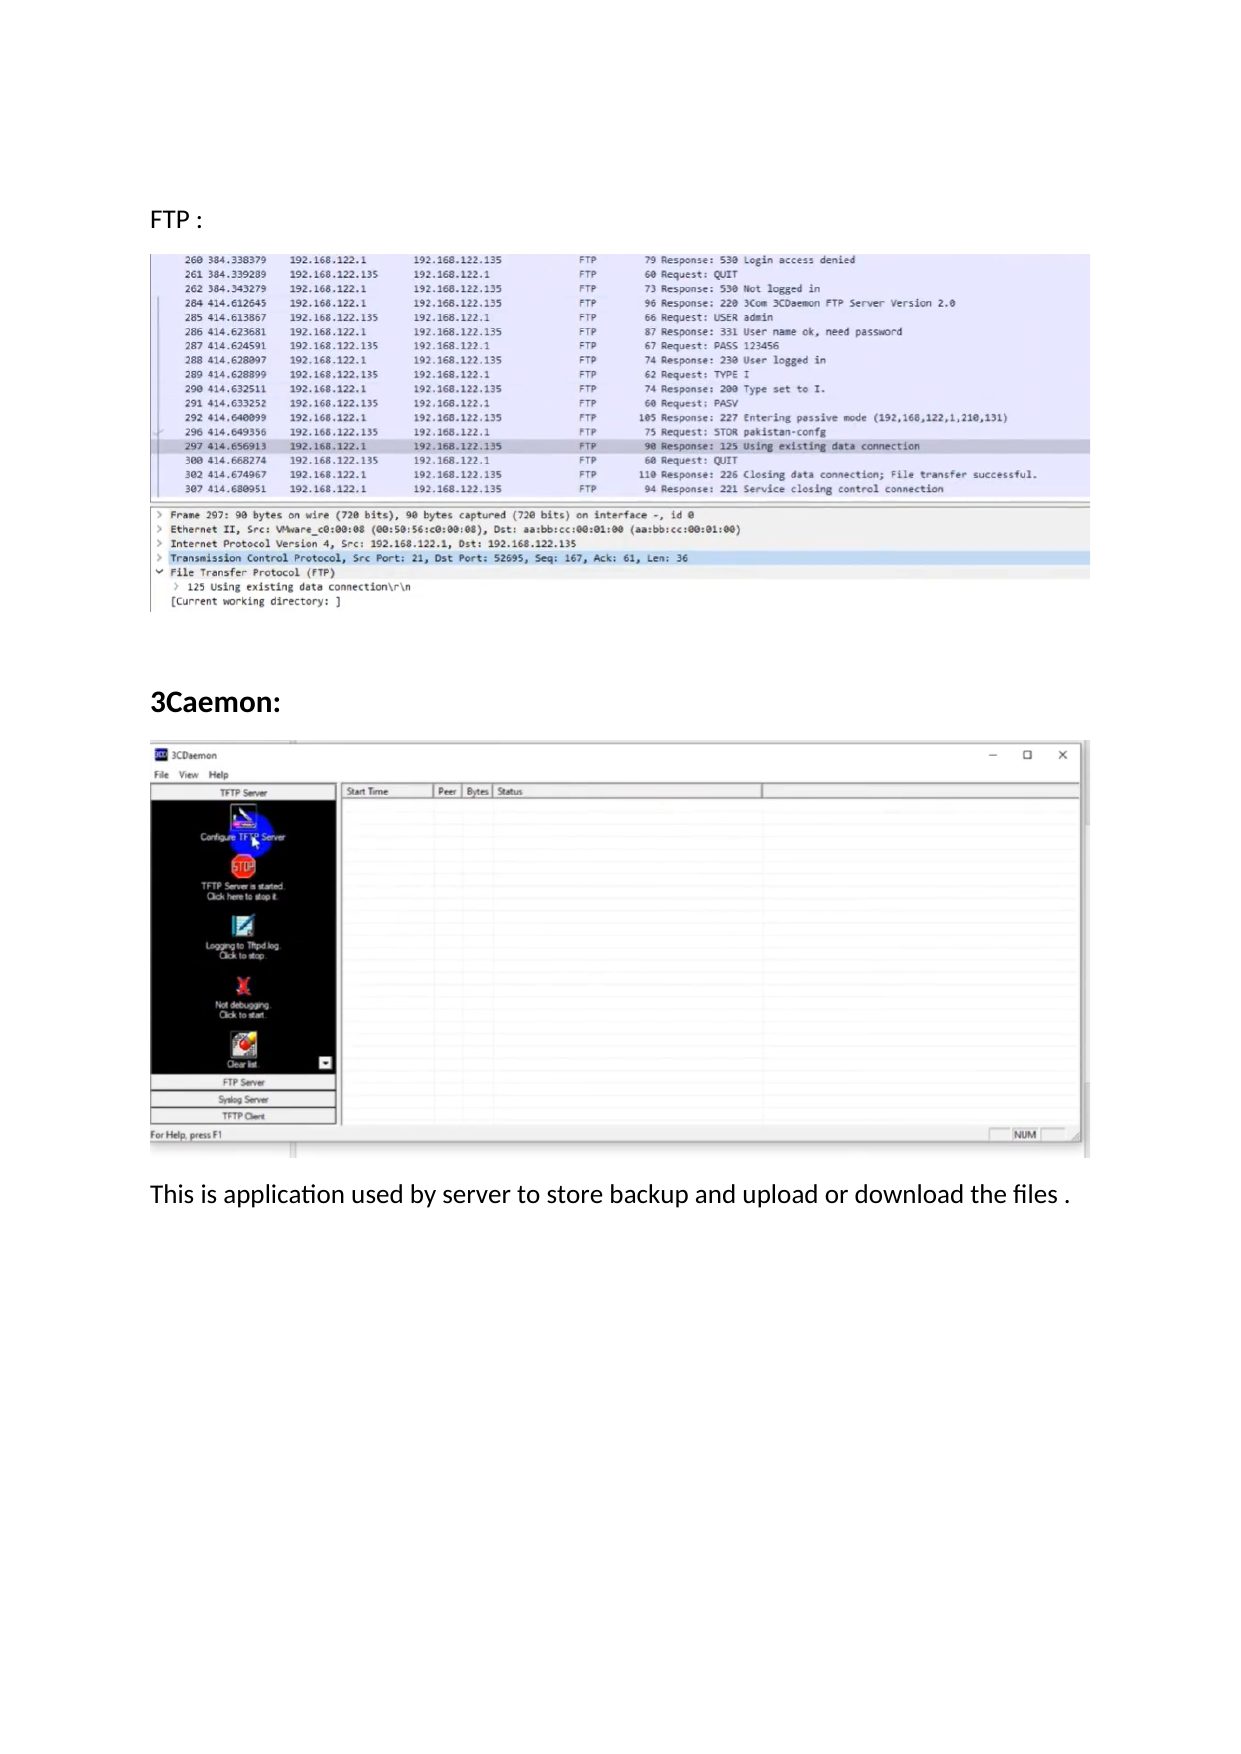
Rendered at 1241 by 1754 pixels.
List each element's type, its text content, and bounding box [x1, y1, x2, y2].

text This is application used by server to store backup and upload or download the files . [150, 1177, 1090, 1210]
picture [150, 254, 1091, 612]
text FTP : [150, 202, 1090, 235]
text 3Caemon: [150, 682, 1090, 721]
picture [150, 740, 1091, 1158]
